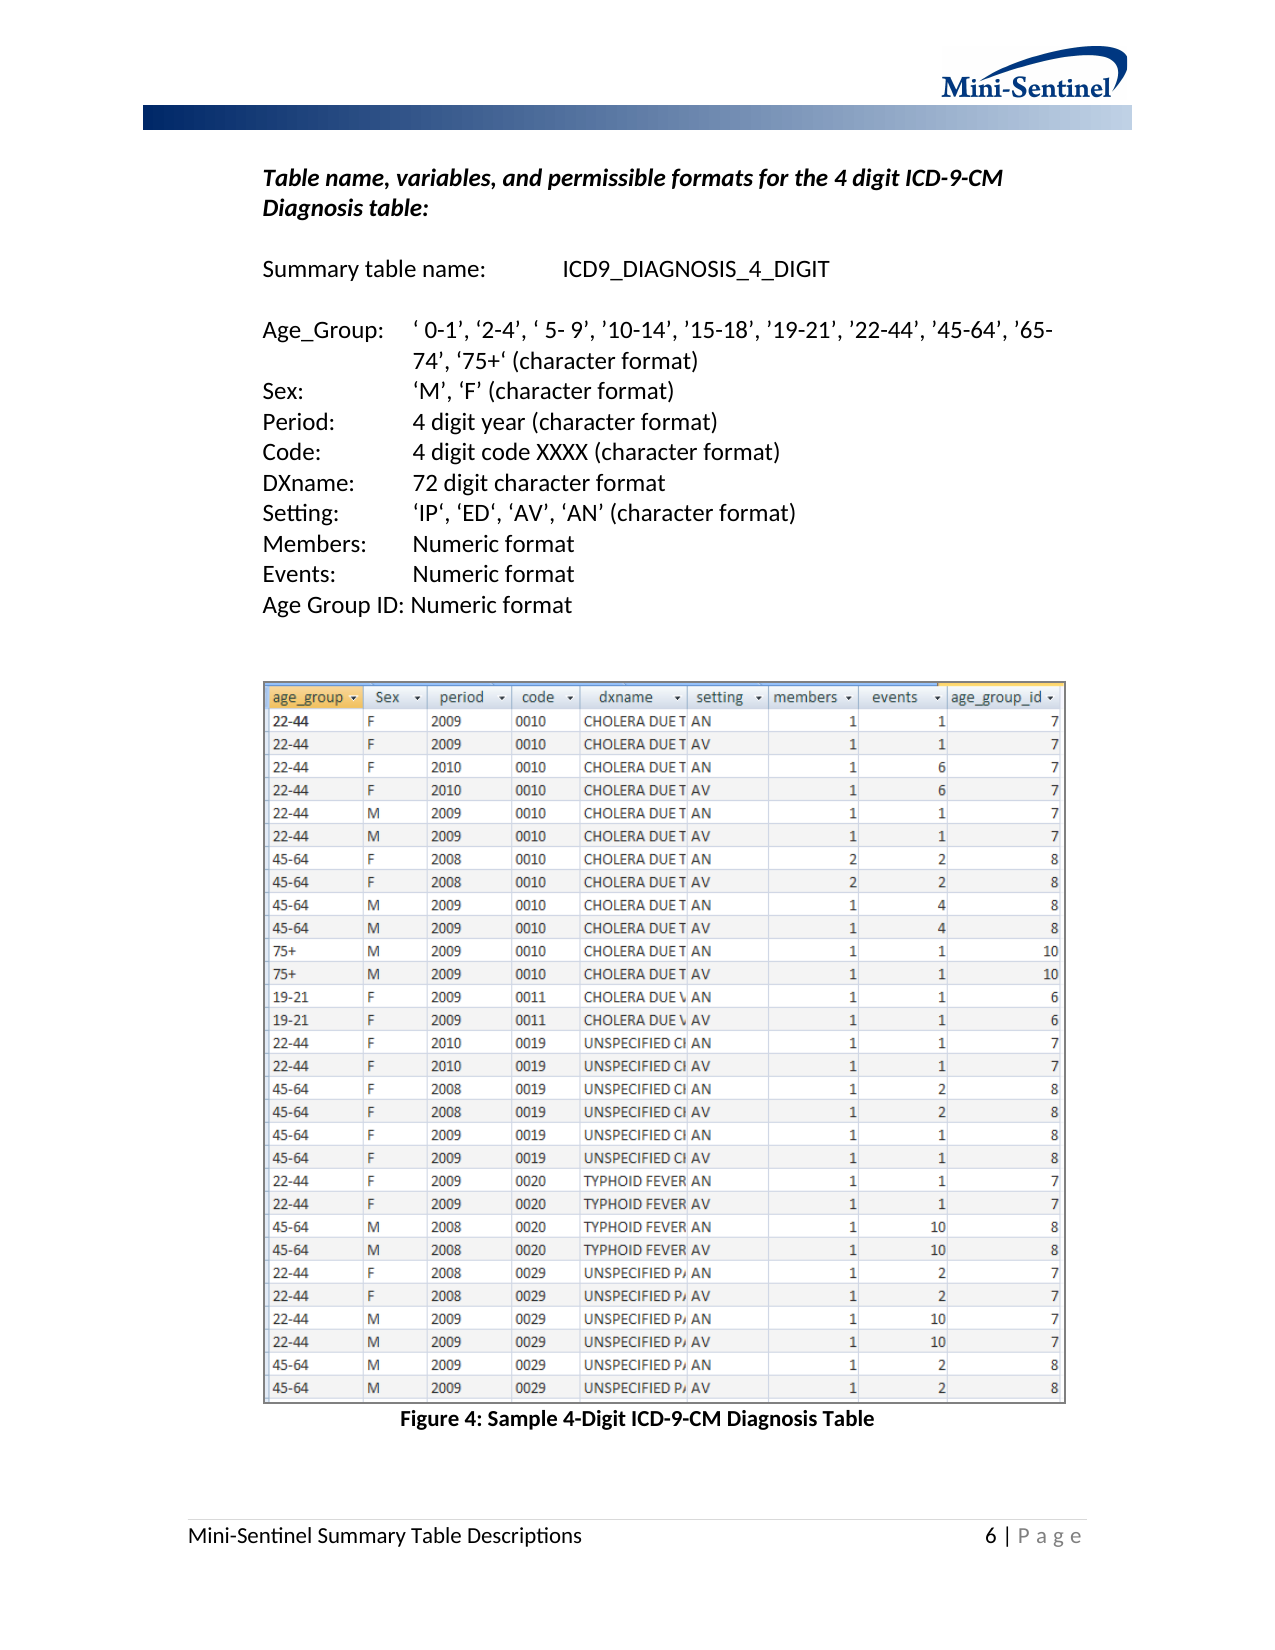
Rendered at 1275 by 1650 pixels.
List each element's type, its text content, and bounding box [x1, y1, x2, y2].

text Setting: ‘IP‘, ‘ED‘, ‘AV’, ‘AN’ (character format) [262, 497, 1087, 528]
text Table name, variables, and permissible formats for the 4 digit ICD-9-CM Diagnosis table: [262, 162, 1087, 223]
text Sex: ‘M’, ‘F’ (character format) [262, 375, 1087, 406]
text Code: 4 digit code XXXX (character format) [262, 436, 1087, 467]
text Age Group ID: Numeric format [262, 589, 1087, 619]
text Summary table name: ICD9_DIAGNOSIS_4_DIGIT [262, 253, 1087, 284]
picture [265, 683, 1064, 1402]
text Age_Group: ‘ 0-1’, ‘2-4’, ‘ 5- 9’, ’10-14’, ’15-18’, ’19-21’, ’22-44’, ’45-64’, ’65-74’, ‘75+‘ (character format) [262, 314, 1087, 375]
text Members: Numeric format [262, 528, 1087, 558]
text Figure 4: Sample 4-Digit ICD-9-CM Diagnosis Table [187, 1404, 1087, 1432]
picture [941, 46, 1128, 100]
text Period: 4 digit year (character format) [262, 406, 1087, 436]
text Events: Numeric format [262, 558, 1087, 589]
text DXname: 72 digit character format [262, 467, 1087, 497]
